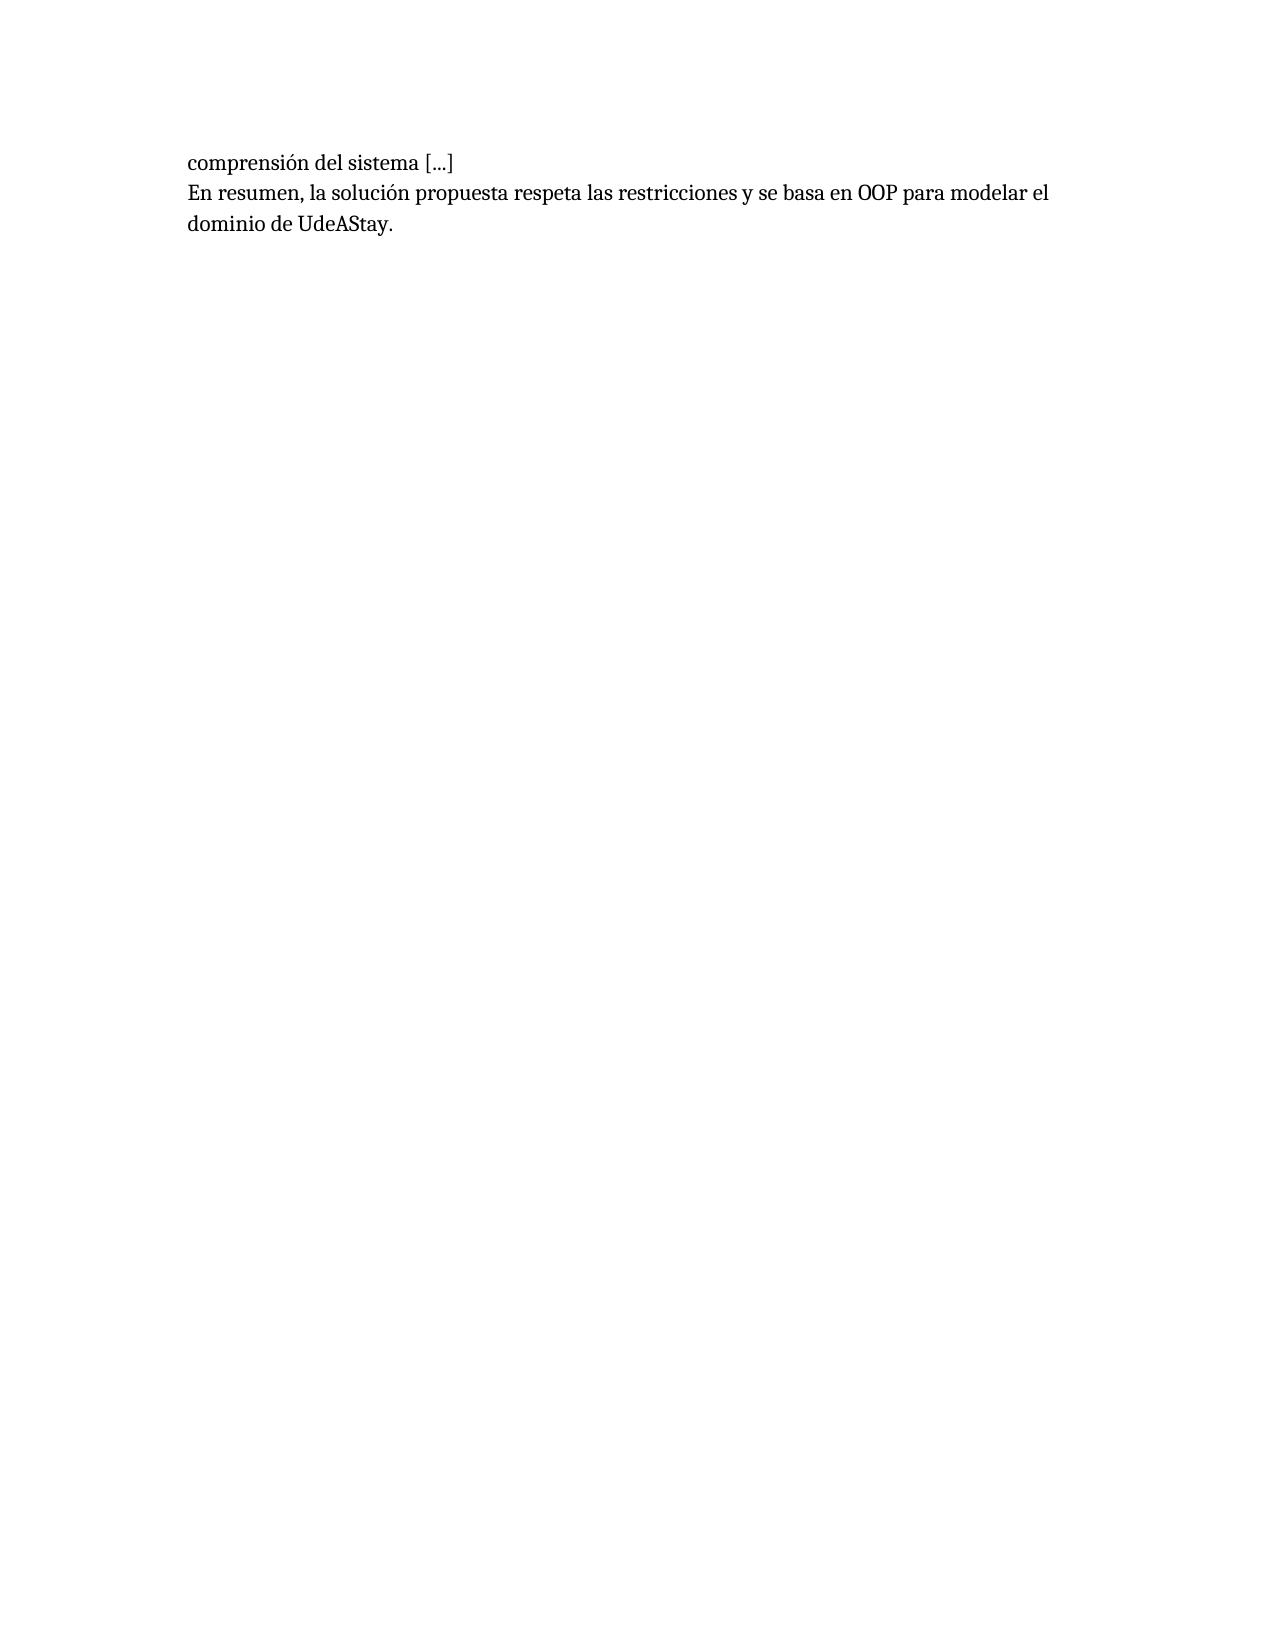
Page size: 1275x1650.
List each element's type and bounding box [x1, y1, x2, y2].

text [187, 150, 1087, 237]
